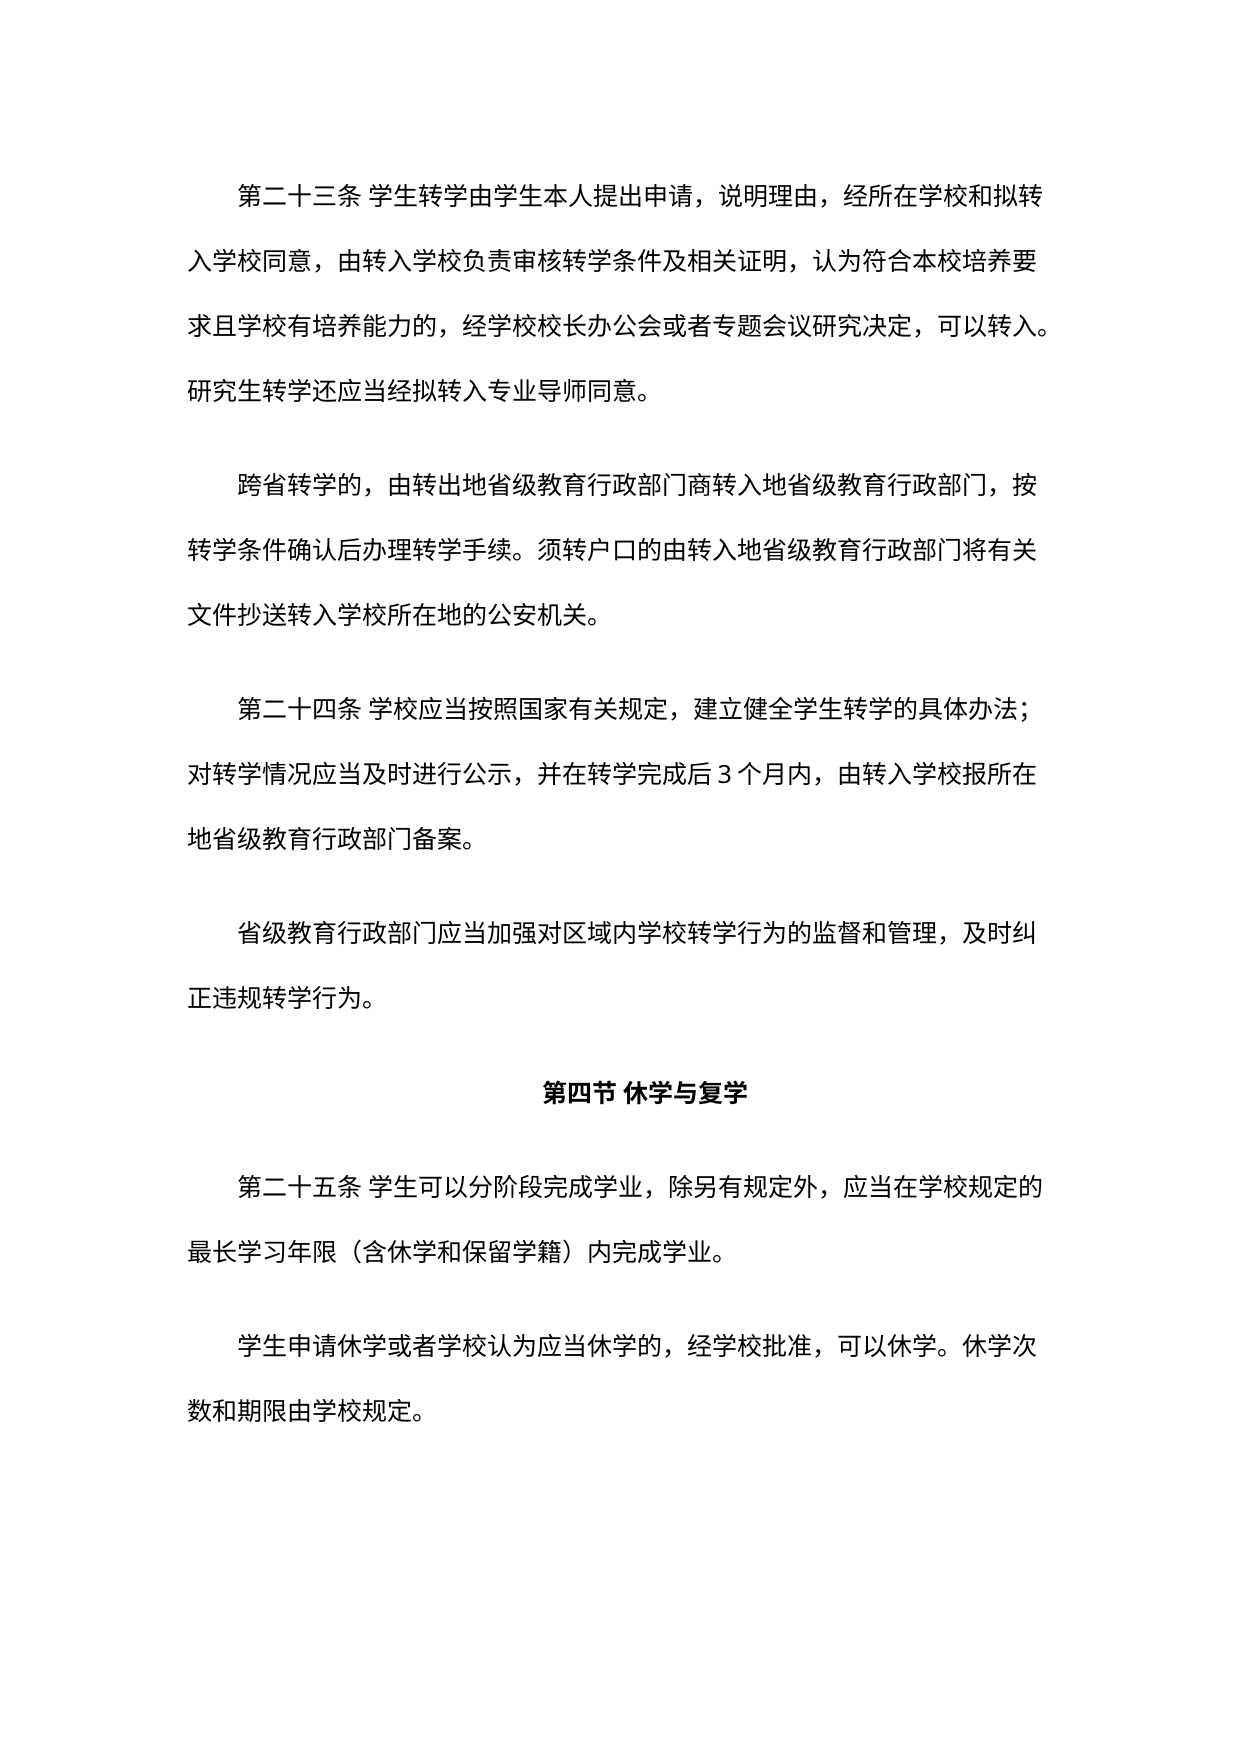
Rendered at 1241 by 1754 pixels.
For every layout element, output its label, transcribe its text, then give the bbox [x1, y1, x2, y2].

text 跨省转学的，由转出地省级教育行政部门商转入地省级教育行政部门，按转学条件确认后办理转学手续。须转户口的由转入地省级教育行政部门将有关文件抄送转入学校所在地的公安机关。 [187, 451, 1053, 646]
text 第二十五条 学生可以分阶段完成学业，除另有规定外，应当在学校规定的最长学习年限（含休学和保留学籍）内完成学业。 [187, 1153, 1053, 1283]
text 学生申请休学或者学校认为应当休学的，经学校批准，可以休学。休学次数和期限由学校规定。 [187, 1312, 1053, 1442]
text 第二十四条 学校应当按照国家有关规定，建立健全学生转学的具体办法；对转学情况应当及时进行公示，并在转学完成后3个月内，由转入学校报所在地省级教育行政部门备案。 [187, 675, 1053, 870]
text 第四节 休学与复学 [187, 1059, 1053, 1124]
text 省级教育行政部门应当加强对区域内学校转学行为的监督和管理，及时纠正违规转学行为。 [187, 899, 1053, 1029]
text 第二十三条 学生转学由学生本人提出申请，说明理由，经所在学校和拟转入学校同意，由转入学校负责审核转学条件及相关证明，认为符合本校培养要求且学校有培养能力的，经学校校长办公会或者专题会议研究决定，可以转入。研究生转学还应当经拟转入专业导师同意。 [187, 162, 1053, 422]
